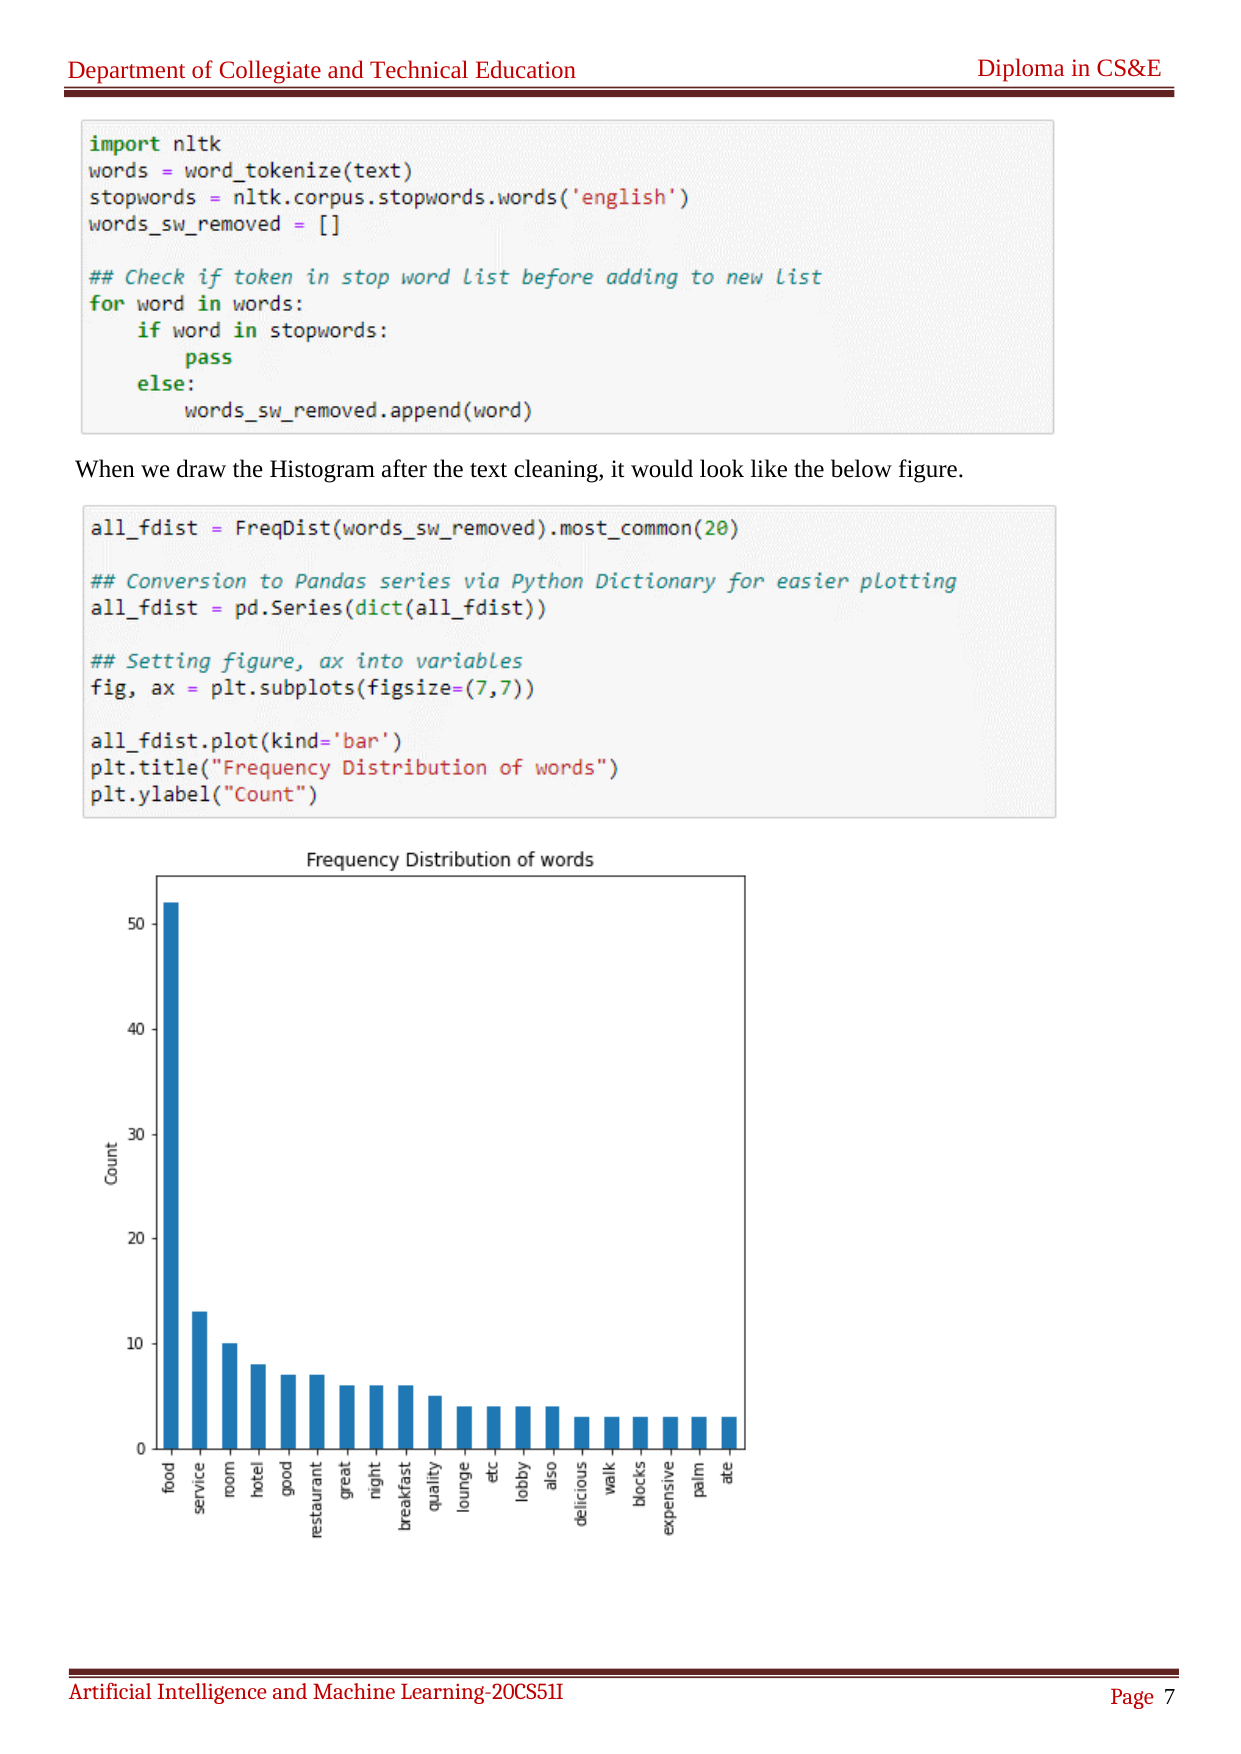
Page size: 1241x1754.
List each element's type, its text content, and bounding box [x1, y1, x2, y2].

picture [75, 496, 1063, 825]
picture [75, 112, 1064, 441]
picture [84, 838, 764, 1542]
text When we draw the Histogram after the text cleaning, it would look like the below figure. [75, 454, 1171, 482]
